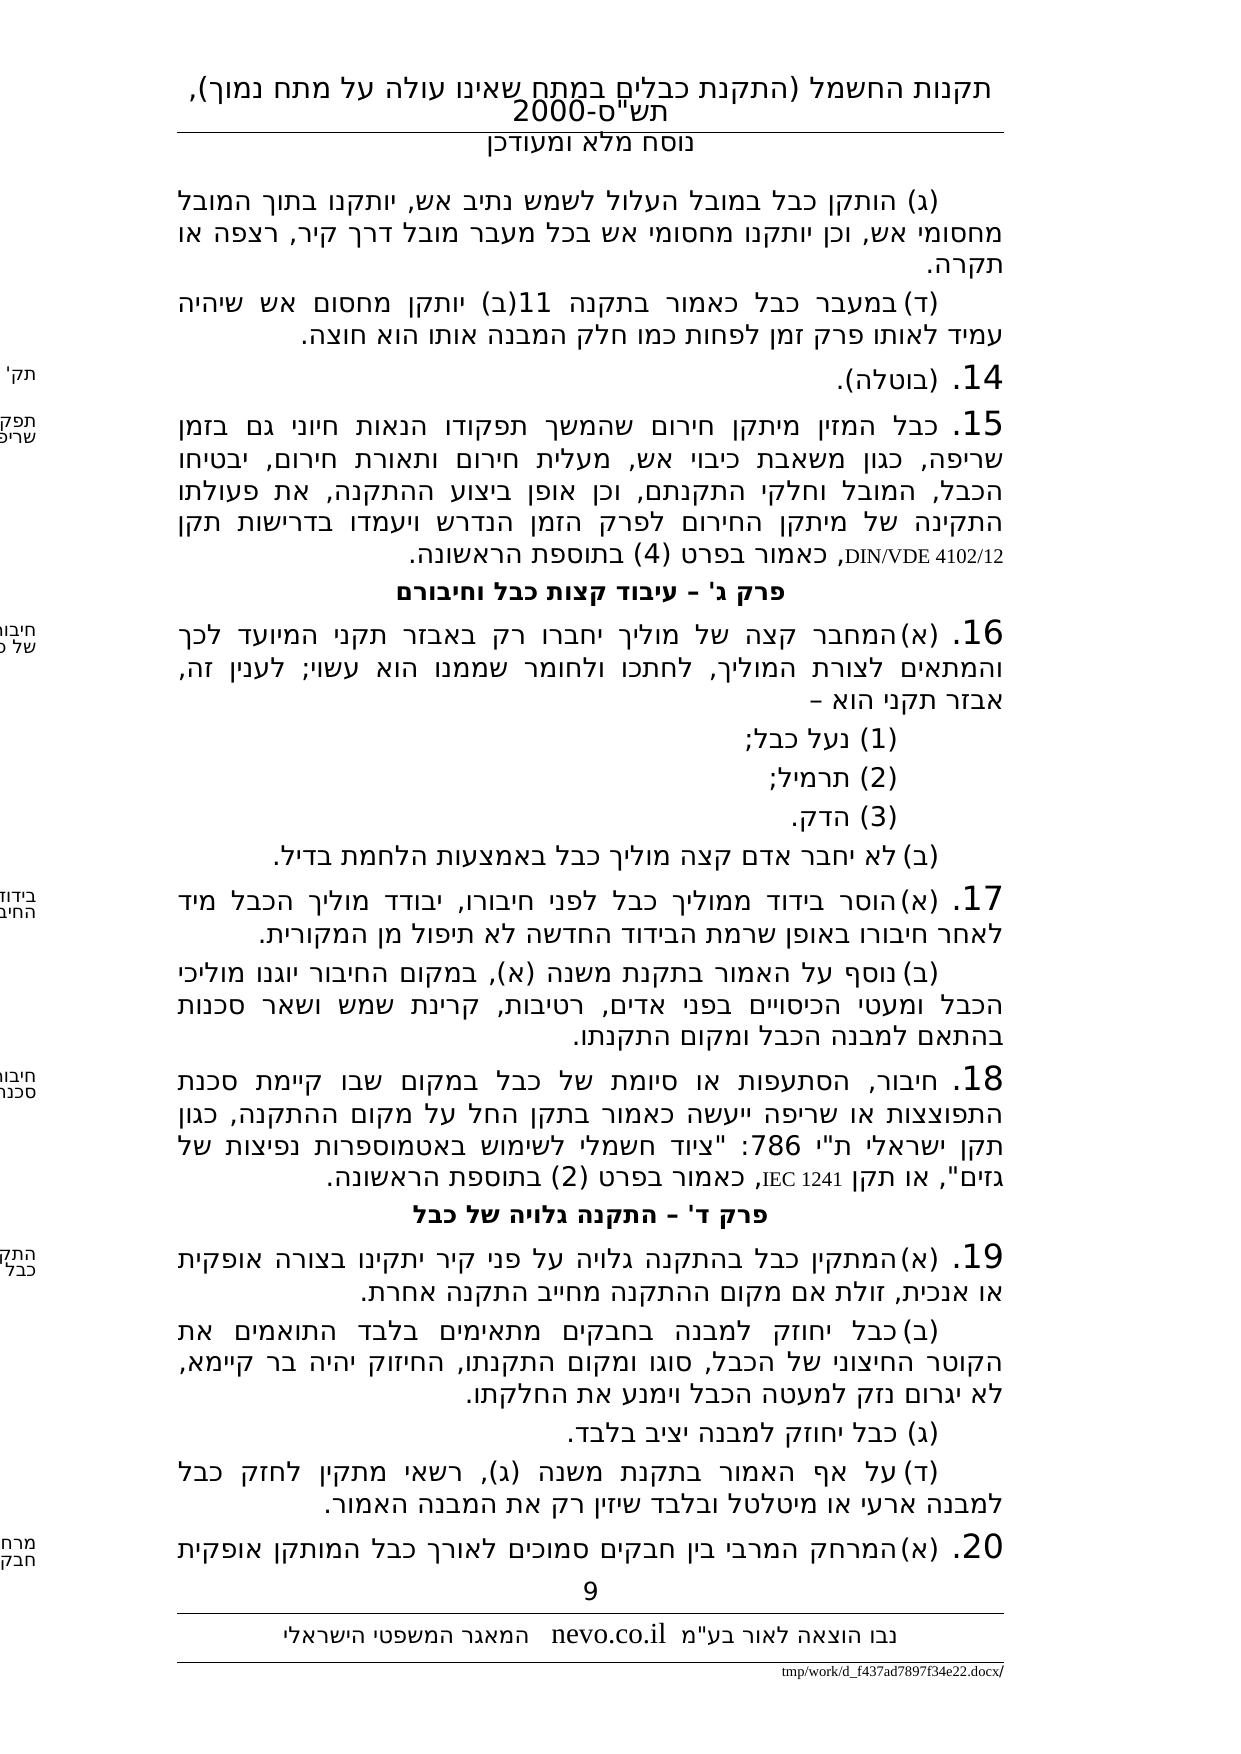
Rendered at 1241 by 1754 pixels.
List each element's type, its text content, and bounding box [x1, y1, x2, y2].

text פרק ד' – התקנה גלויה של כבל [177, 1201, 1004, 1230]
text (ב) לא יחבר אדם קצה מוליך כבל באמצעות הלחמת בדיל. [177, 840, 1004, 872]
text (3) הדק. [177, 801, 898, 833]
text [177, 1527, 1004, 1566]
text (ד) על אף האמור בתקנת משנה (ג), רשאי מתקין לחזק כבל למבנה ארעי או מיטלטל ובלבד שיזין רק את המבנה האמור. [177, 1456, 1004, 1519]
text (2) תרמיל; [177, 762, 898, 794]
text 19. (א) המתקין כבל בהתקנה גלויה על פני קיר יתקינו בצורה אופקית או אנכית, זולת אם מקום ההתקנה מחייב התקנה אחרת. [177, 1237, 1004, 1308]
text 15. כבל המזין מיתקן חירום שהמשך תפקודו הנאות חיוני גם בזמן שריפה, כגון משאבת כיבוי אש, מעלית חירום ותאורת חירום, יבטיחו הכבל, המובל וחלקי התקנתם, וכן אופן ביצוע ההתקנה, את פעולתו התקינה של מיתקן החירום לפרק הזמן הנדרש ויעמדו בדרישות תקן DIN/VDE 4102/12, כאמור בפרט (4) בתוספת הראשונה. [177, 404, 1004, 569]
text (ב) נוסף על האמור בתקנת משנה (א), במקום החיבור יוגנו מוליכי הכבל ומעטי הכיסויים בפני אדים, רטיבות, קרינת שמש ושאר סכנות בהתאם למבנה הכבל ומקום התקנתו. [177, 957, 1004, 1052]
text 18. חיבור, הסתעפות או סיומת של כבל במקום שבו קיימת סכנת התפוצצות או שריפה ייעשה כאמור בתקן החל על מקום ההתקנה, כגון תקן ישראלי ת"י 786: "ציוד חשמלי לשימוש באטמוספרות נפיצות של גזים", או תקן IEC 1241, כאמור בפרט (2) בתוספת הראשונה. [177, 1059, 1004, 1193]
text (1) נעל כבל; [177, 723, 898, 755]
text 14. (בוטלה). [177, 358, 1004, 397]
text פרק ג' – עיבוד קצות כבל וחיבורם [177, 577, 1004, 606]
text 16. (א) המחבר קצה של מוליך יחברו רק באבזר תקני המיועד לכך והמתאים לצורת המוליך, לחתכו ולחומר שממנו הוא עשוי; לענין זה, אבזר תקני הוא – [177, 614, 1004, 716]
text (ג) הותקן כבל במובל העלול לשמש נתיב אש, יותקנו בתוך המובל מחסומי אש, וכן יותקנו מחסומי אש בכל מעבר מובל דרך קיר, רצפה או תקרה. [177, 185, 1004, 280]
text (ב) כבל יחוזק למבנה בחבקים מתאימים בלבד התואמים את הקוטר החיצוני של הכבל, סוגו ומקום התקנתו, החיזוק יהיה בר קיימא, לא יגרום נזק למעטה הכבל וימנע את החלקתו. [177, 1315, 1004, 1410]
text (ד) במעבר כבל כאמור בתקנה 11(ב) יותקן מחסום אש שיהיה עמיד לאותו פרק זמן לפחות כמו חלק המבנה אותו הוא חוצה. [177, 287, 1004, 351]
text (ג) כבל יחוזק למבנה יציב בלבד. [177, 1417, 1004, 1449]
text 17. (א) הוסר בידוד ממוליך כבל לפני חיבורו, יבודד מוליך הכבל מיד לאחר חיבורו באופן שרמת הבידוד החדשה לא תיפול מן המקורית. [177, 879, 1004, 950]
